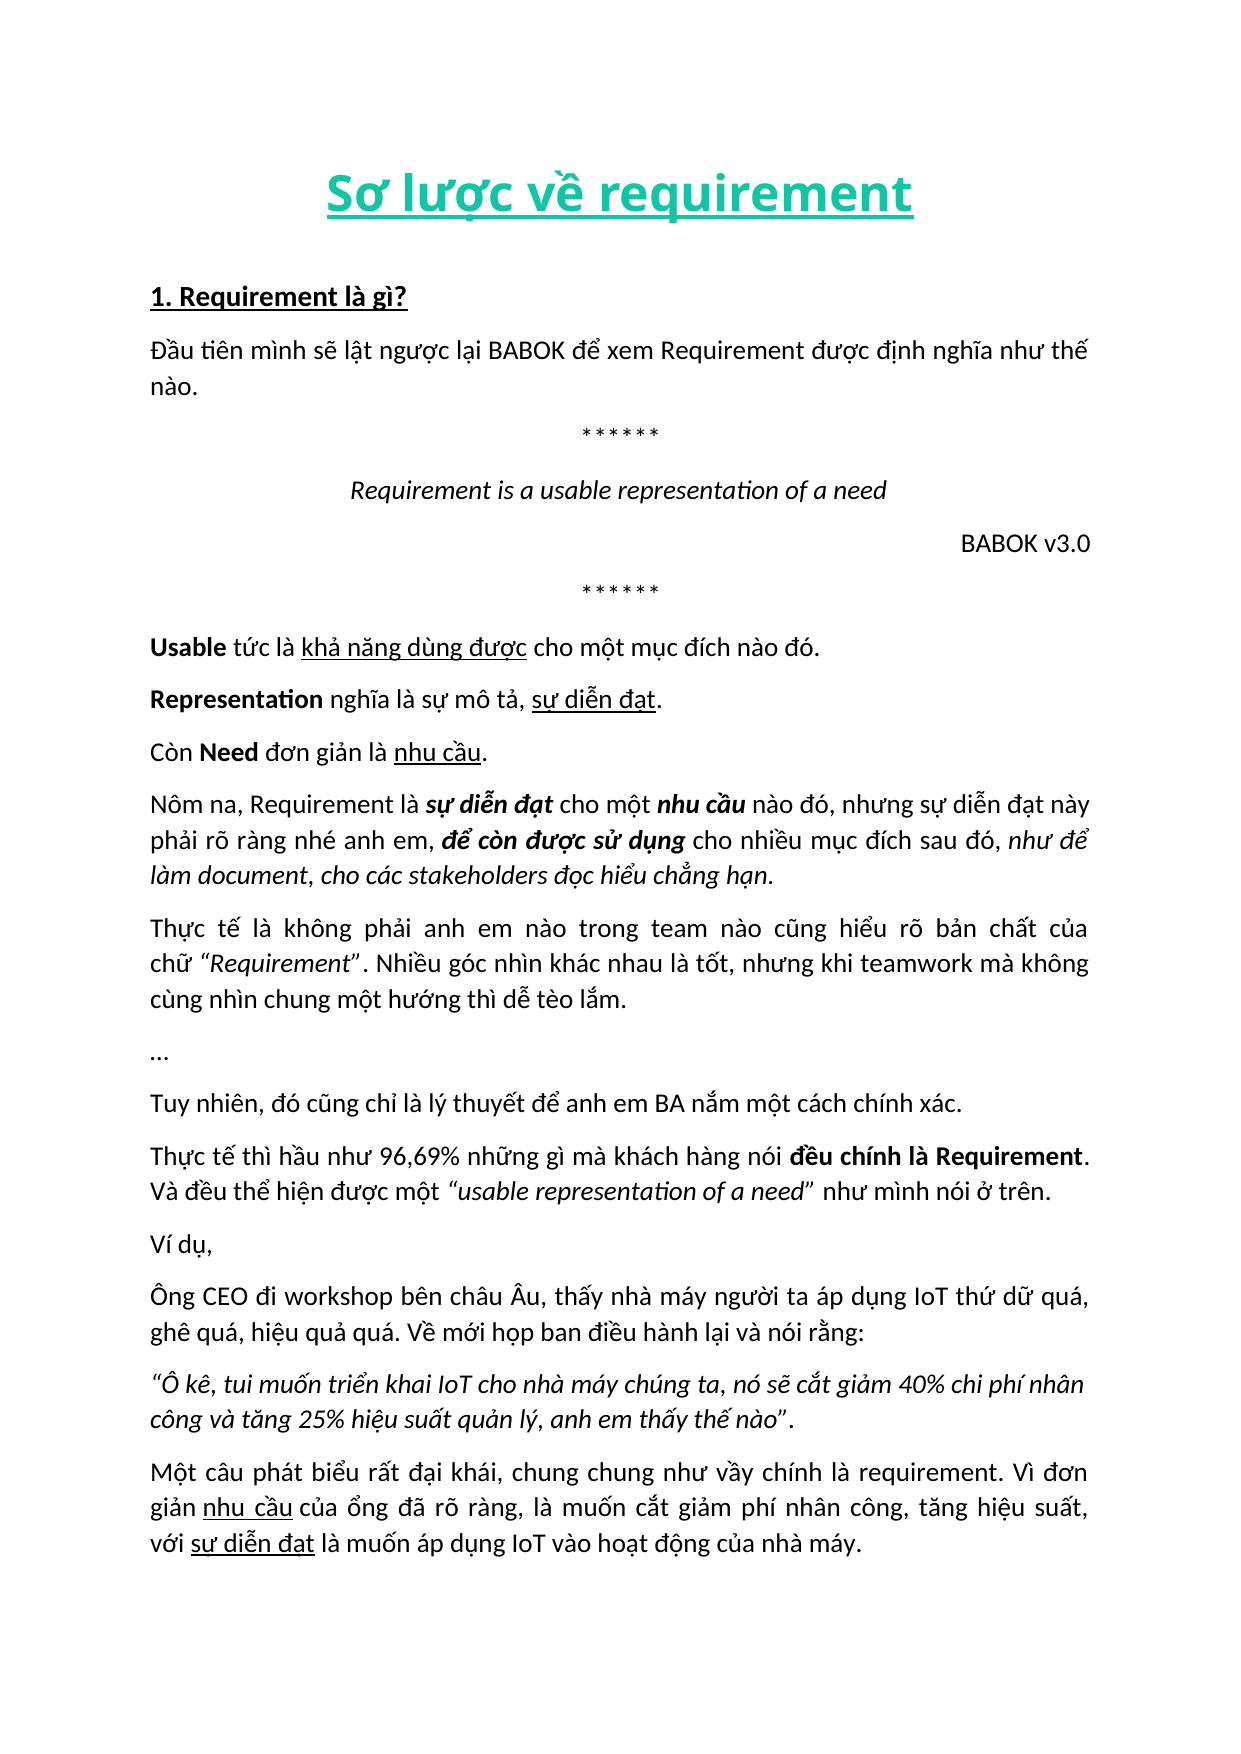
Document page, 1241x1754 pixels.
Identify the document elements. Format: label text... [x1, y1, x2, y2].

text Requirement is a usable representation of a need [150, 473, 1090, 507]
text Đầu tiên mình sẽ lật ngược lại BABOK để xem Requirement được định nghĩa như thế nào. [150, 333, 1090, 402]
text Ví dụ, [150, 1227, 1090, 1260]
text “Ô kê, tui muốn triển khai IoT cho nhà máy chúng ta, nó sẽ cắt giảm 40% chi phí nhân công và tăng 25% hiệu suất quản lý, anh em thấy thế nào”. [150, 1367, 1090, 1436]
text Thực tế thì hầu như 96,69% những gì mà khách hàng nói đều chính là Requirement. Và đều thể hiện được một “usable representation of a need” như mình nói ở trên. [150, 1139, 1090, 1208]
text … [150, 1034, 1090, 1067]
text ****** [150, 578, 1090, 611]
text 1. Requirement là gì? [150, 278, 1090, 314]
text Nôm na, Requirement là sự diễn đạt cho một nhu cầu nào đó, nhưng sự diễn đạt này phải rõ ràng nhé anh em, để còn được sử dụng cho nhiều mục đích sau đó, như để làm document, cho các stakeholders đọc hiểu chẳng hạn. [150, 787, 1090, 892]
text Thực tế là không phải anh em nào trong team nào cũng hiểu rõ bản chất của chữ “Requirement”. Nhiều góc nhìn khác nhau là tốt, nhưng khi teamwork mà không cùng nhìn chung một hướng thì dễ tèo lắm. [150, 911, 1090, 1015]
text Representation nghĩa là sự mô tả, sự diễn đạt. [150, 683, 1090, 716]
text Sơ lược về requirement [150, 150, 1090, 226]
text ****** [150, 421, 1090, 454]
text Usable tức là khả năng dùng được cho một mục đích nào đó. [150, 630, 1090, 663]
text Tuy nhiên, đó cũng chỉ là lý thuyết để anh em BA nắm một cách chính xác. [150, 1087, 1090, 1120]
text BABOK v3.0 [150, 526, 1090, 559]
text Còn Need đơn giản là nhu cầu. [150, 735, 1090, 768]
text Ông CEO đi workshop bên châu Âu, thấy nhà máy người ta áp dụng IoT thứ dữ quá, ghê quá, hiệu quả quá. Về mới họp ban điều hành lại và nói rằng: [150, 1279, 1090, 1348]
text Một câu phát biểu rất đại khái, chung chung như vầy chính là requirement. Vì đơn giản nhu cầu của ổng đã rõ ràng, là muốn cắt giảm phí nhân công, tăng hiệu suất, với sự diễn đạt là muốn áp dụng IoT vào hoạt động của nhà máy. [150, 1455, 1090, 1559]
